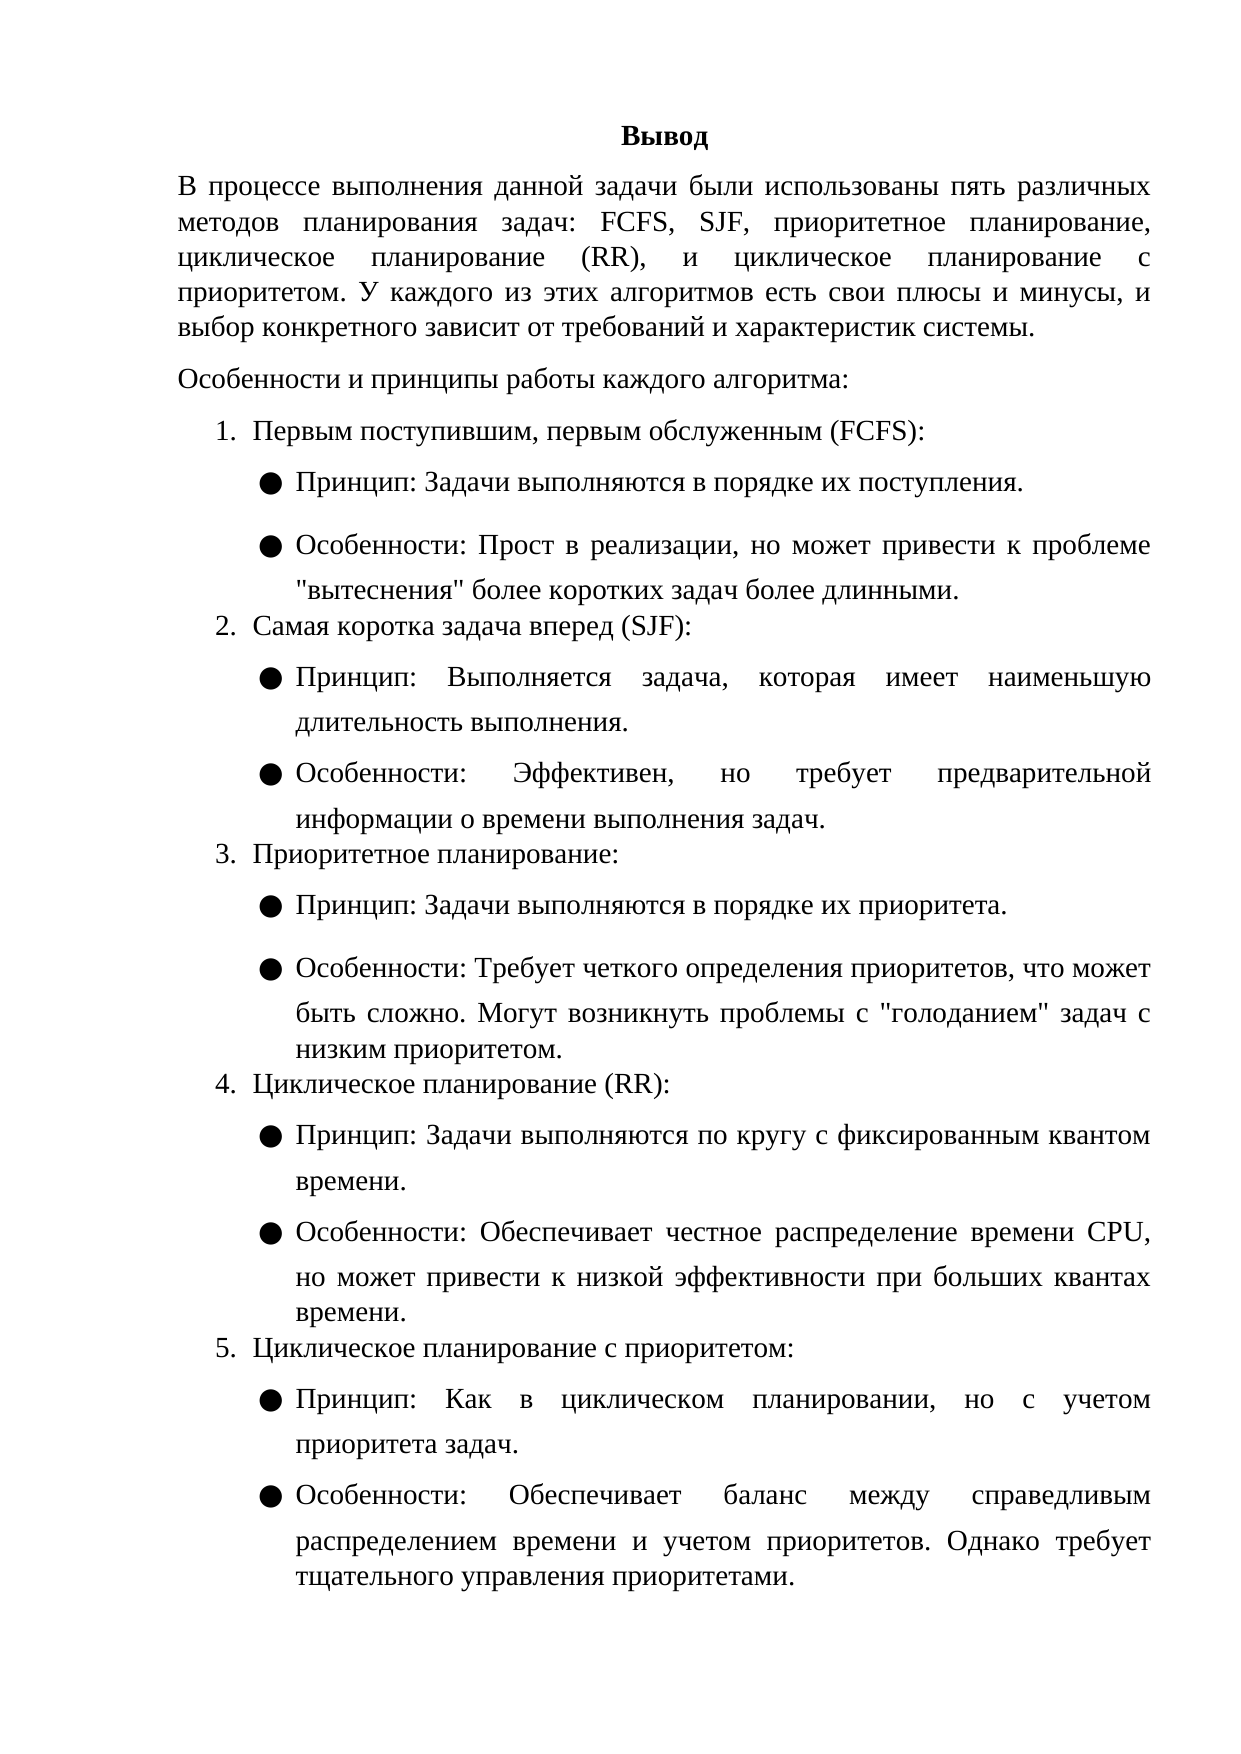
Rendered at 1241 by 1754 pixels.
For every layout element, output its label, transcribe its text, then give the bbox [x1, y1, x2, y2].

list Принцип: Как в циклическом планировании, но с учетом приоритета задач. [258, 1365, 1152, 1460]
list Приоритетное планирование: [215, 836, 1152, 870]
list Принцип: Задачи выполняются по кругу с фиксированным квантом времени. [258, 1101, 1152, 1196]
list Циклическое планирование (RR): [215, 1066, 1152, 1099]
list Первым поступившим, первым обслуженным (FCFS): [215, 413, 1152, 447]
list Особенности: Требует четкого определения приоритетов, что может быть сложно. Могут возникнуть проблемы с "голоданием" задач с низким приоритетом. [258, 934, 1152, 1064]
list Особенности: Обеспечивает баланс между справедливым распределением времени и учетом приоритетов. Однако требует тщательного управления приоритетами. [258, 1462, 1152, 1592]
list Принцип: Задачи выполняются в порядке их поступления. [258, 448, 1152, 508]
list Особенности: Обеспечивает честное распределение времени CPU, но может привести к низкой эффективности при больших квантах времени. [258, 1198, 1152, 1328]
list Принцип: Выполняется задача, которая имеет наименьшую длительность выполнения. [258, 643, 1152, 738]
list Циклическое планирование с приоритетом: [215, 1330, 1152, 1363]
list Особенности: Прост в реализации, но может привести к проблеме "вытеснения" более коротких задач более длинными. [258, 511, 1152, 606]
text В процессе выполнения данной задачи были использованы пять различных методов планирования задач: FCFS, SJF, приоритетное планирование, циклическое планирование (RR), и циклическое планирование с приоритетом. У каждого из этих алгоритмов есть свои плюсы и минусы, и выбор конкретного зависит от требований и характеристик системы. [177, 168, 1152, 343]
list Принцип: Задачи выполняются в порядке их приоритета. [258, 871, 1152, 931]
list Самая коротка задача вперед (SJF): [215, 608, 1152, 641]
text Особенности и принципы работы каждого алгоритма: [177, 361, 1152, 395]
list Особенности: Эффективен, но требует предварительной информации о времени выполнения задач. [258, 739, 1152, 834]
subtitle Вывод [177, 118, 1152, 152]
